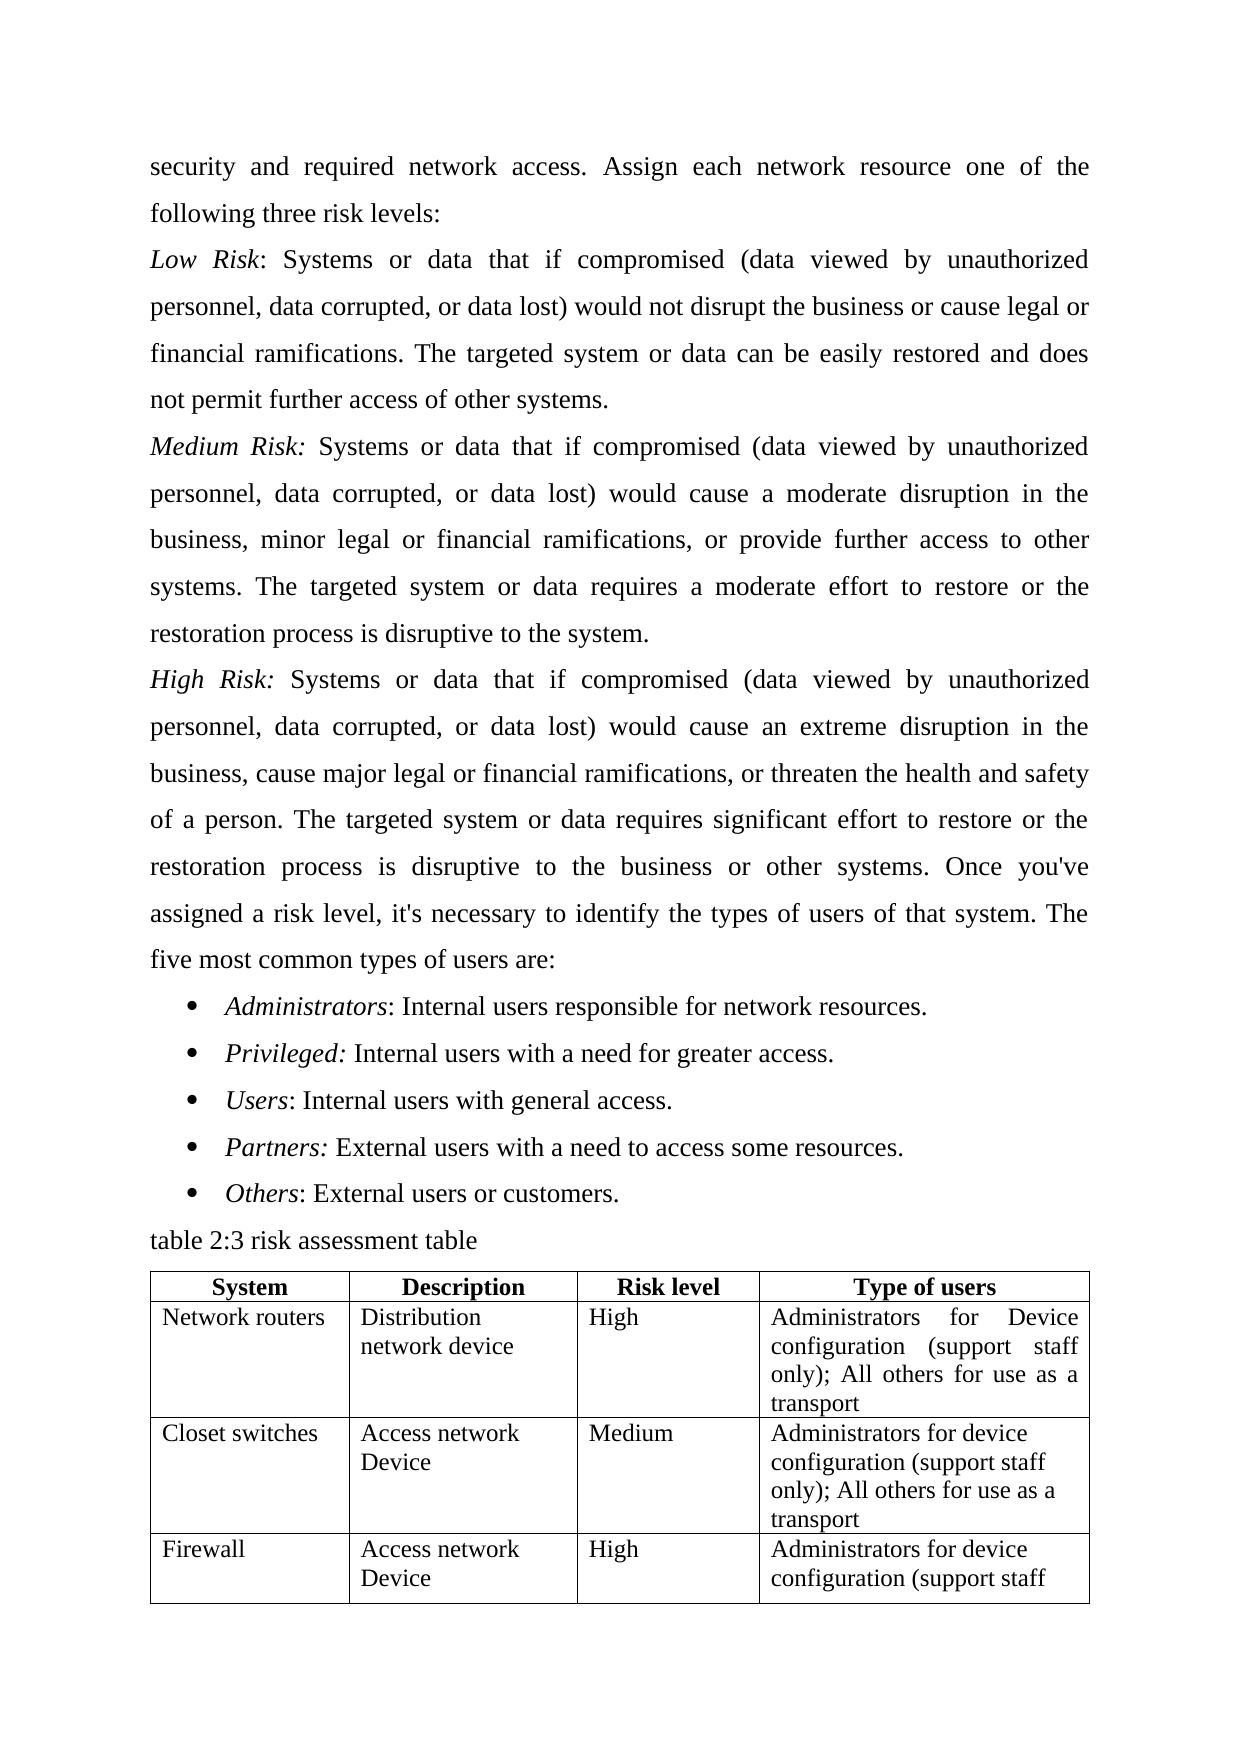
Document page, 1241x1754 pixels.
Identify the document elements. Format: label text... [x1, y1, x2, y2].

table_header System [151, 1272, 349, 1301]
list Privileged: Internal users with a need for greater access. [187, 1037, 1090, 1068]
table_cell Distribution network device [350, 1302, 577, 1417]
table_cell High [578, 1302, 759, 1417]
table_header Risk level [578, 1272, 759, 1301]
table_header Type of users [760, 1272, 1089, 1301]
table_cell Closet switches [151, 1418, 349, 1533]
table_cell High [578, 1534, 759, 1603]
text table 2:3 risk assessment table [150, 1224, 1090, 1256]
table_header Description [350, 1272, 577, 1301]
list Users: Internal users with general access. [187, 1084, 1090, 1115]
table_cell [350, 1534, 577, 1603]
text Medium Risk: Systems or data that if compromised (data viewed by unauthorized personnel, data corrupted, or data lost) would cause a moderate disruption in the business, minor legal or financial ramifications, or provide further access to other systems. The targeted system or data requires a moderate effort to restore or the restoration process is disruptive to the system. [150, 430, 1090, 648]
table_cell Access network Device [350, 1418, 577, 1533]
text Low Risk: Systems or data that if compromised (data viewed by unauthorized personnel, data corrupted, or data lost) would not disrupt the business or cause legal or financial ramifications. The targeted system or data can be easily restored and does not permit further access of other systems. [150, 243, 1090, 414]
text High Risk: Systems or data that if compromised (data viewed by unauthorized personnel, data corrupted, or data lost) would cause an extreme disruption in the business, cause major legal or financial ramifications, or threaten the health and safety of a person. The targeted system or data requires significant effort to restore or the restoration process is disruptive to the business or other systems. Once you've assigned a risk level, it's necessary to identify the types of users of that system. The five most common types of users are: [150, 663, 1090, 974]
table_cell Medium [578, 1418, 759, 1533]
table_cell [760, 1418, 1089, 1533]
list Others: External users or customers. [187, 1177, 1090, 1209]
table_cell Administrators for Device configuration (support staff only); All others for use as a transport [760, 1302, 1089, 1417]
table_cell Network routers [151, 1302, 349, 1417]
list Partners: External users with a need to access some resources. [187, 1131, 1090, 1162]
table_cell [760, 1534, 1089, 1603]
list Administrators: Internal users responsible for network resources. [187, 990, 1090, 1021]
table_cell Firewall [151, 1534, 349, 1603]
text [150, 150, 1090, 228]
